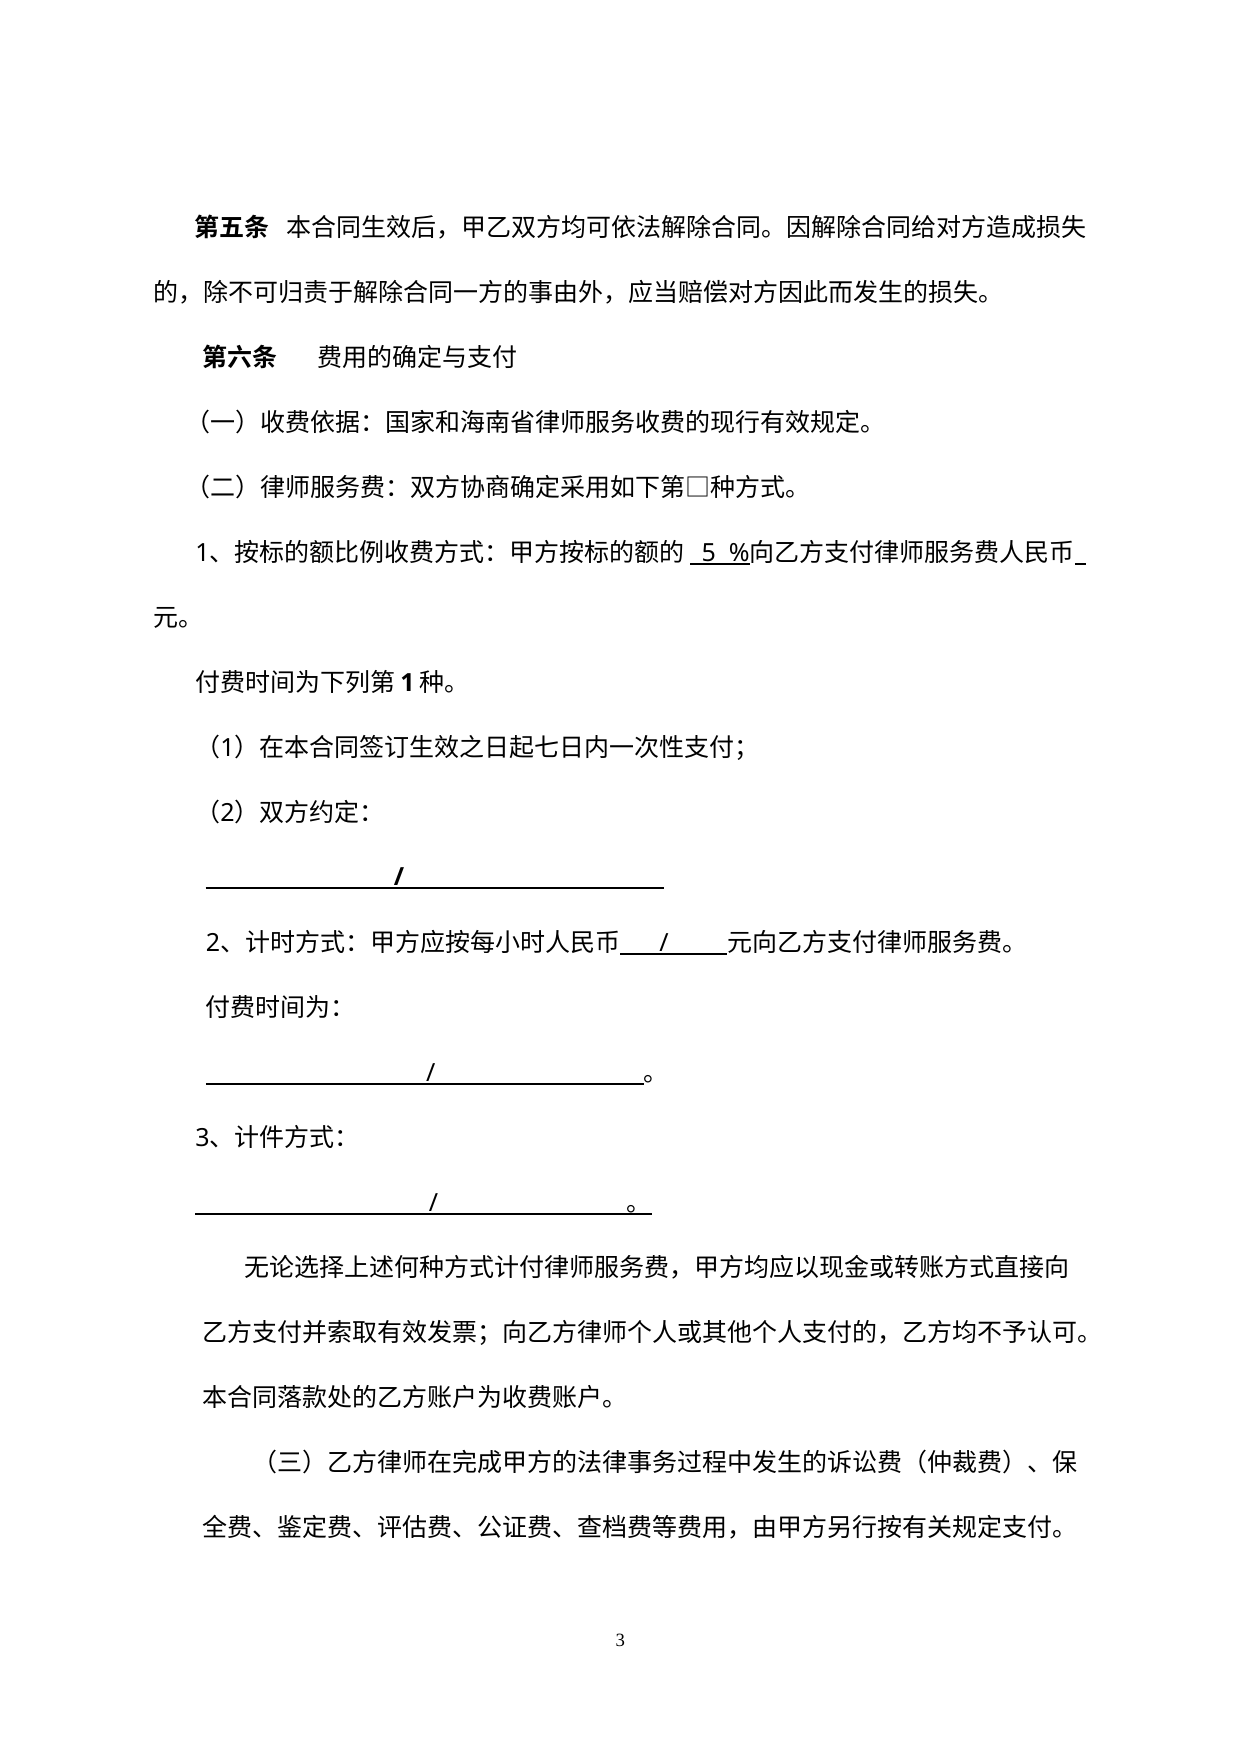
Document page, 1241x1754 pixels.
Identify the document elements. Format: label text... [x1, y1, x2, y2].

text （三）乙方律师在完成甲方的法律事务过程中发生的诉讼费（仲裁费）、保全费、鉴定费、评估费、公证费、查档费等费用，由甲方另行按有关规定支付。 [203, 1428, 1087, 1558]
text （二）律师服务费：双方协商确定采用如下第□种方式。 [153, 453, 1087, 518]
text 2、计时方式：甲方应按每小时人民币 / 元向乙方支付律师服务费。 [153, 908, 1087, 973]
list 费用的确定与支付 [203, 323, 1087, 388]
text 3、计件方式： [153, 1103, 1087, 1168]
text / [153, 843, 1087, 908]
text 付费时间为： [153, 973, 1087, 1038]
text （一）收费依据：国家和海南省律师服务收费的现行有效规定。 [153, 388, 1087, 453]
text 付费时间为下列第1种。 [153, 648, 1087, 713]
text / 。 [153, 1168, 1087, 1233]
text / 。 [153, 1038, 1087, 1103]
text （2）双方约定： [153, 778, 1087, 843]
text 第五条 本合同生效后，甲乙双方均可依法解除合同。因解除合同给对方造成损失的，除不可归责于解除合同一方的事由外，应当赔偿对方因此而发生的损失。 [153, 193, 1087, 323]
text （1）在本合同签订生效之日起七日内一次性支付； [153, 713, 1087, 778]
text 1、按标的额比例收费方式：甲方按标的额的 5 %向乙方支付律师服务费人民币 元。 [153, 518, 1087, 648]
text 无论选择上述何种方式计付律师服务费，甲方均应以现金或转账方式直接向乙方支付并索取有效发票；向乙方律师个人或其他个人支付的，乙方均不予认可。本合同落款处的乙方账户为收费账户。 [203, 1233, 1087, 1428]
